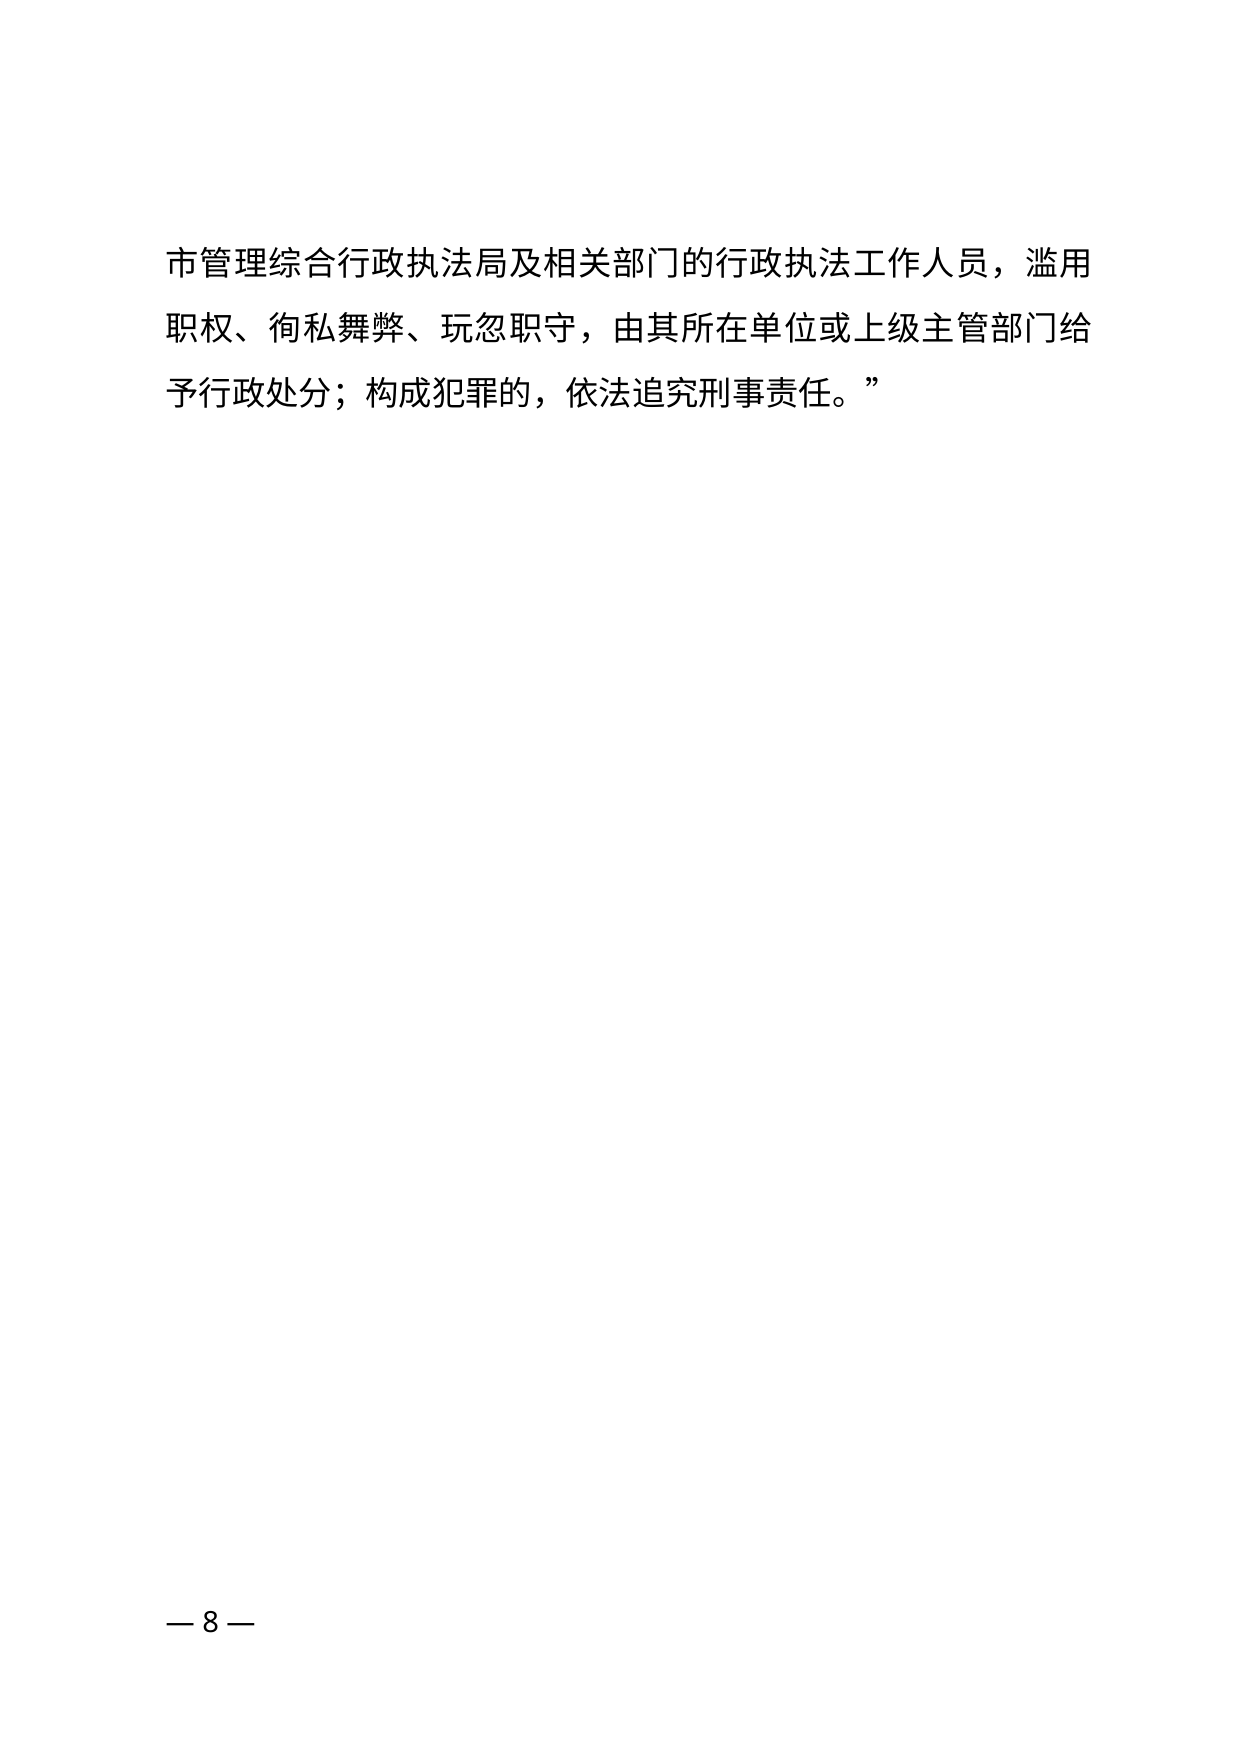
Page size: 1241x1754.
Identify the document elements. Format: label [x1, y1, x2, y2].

text [165, 228, 1093, 423]
